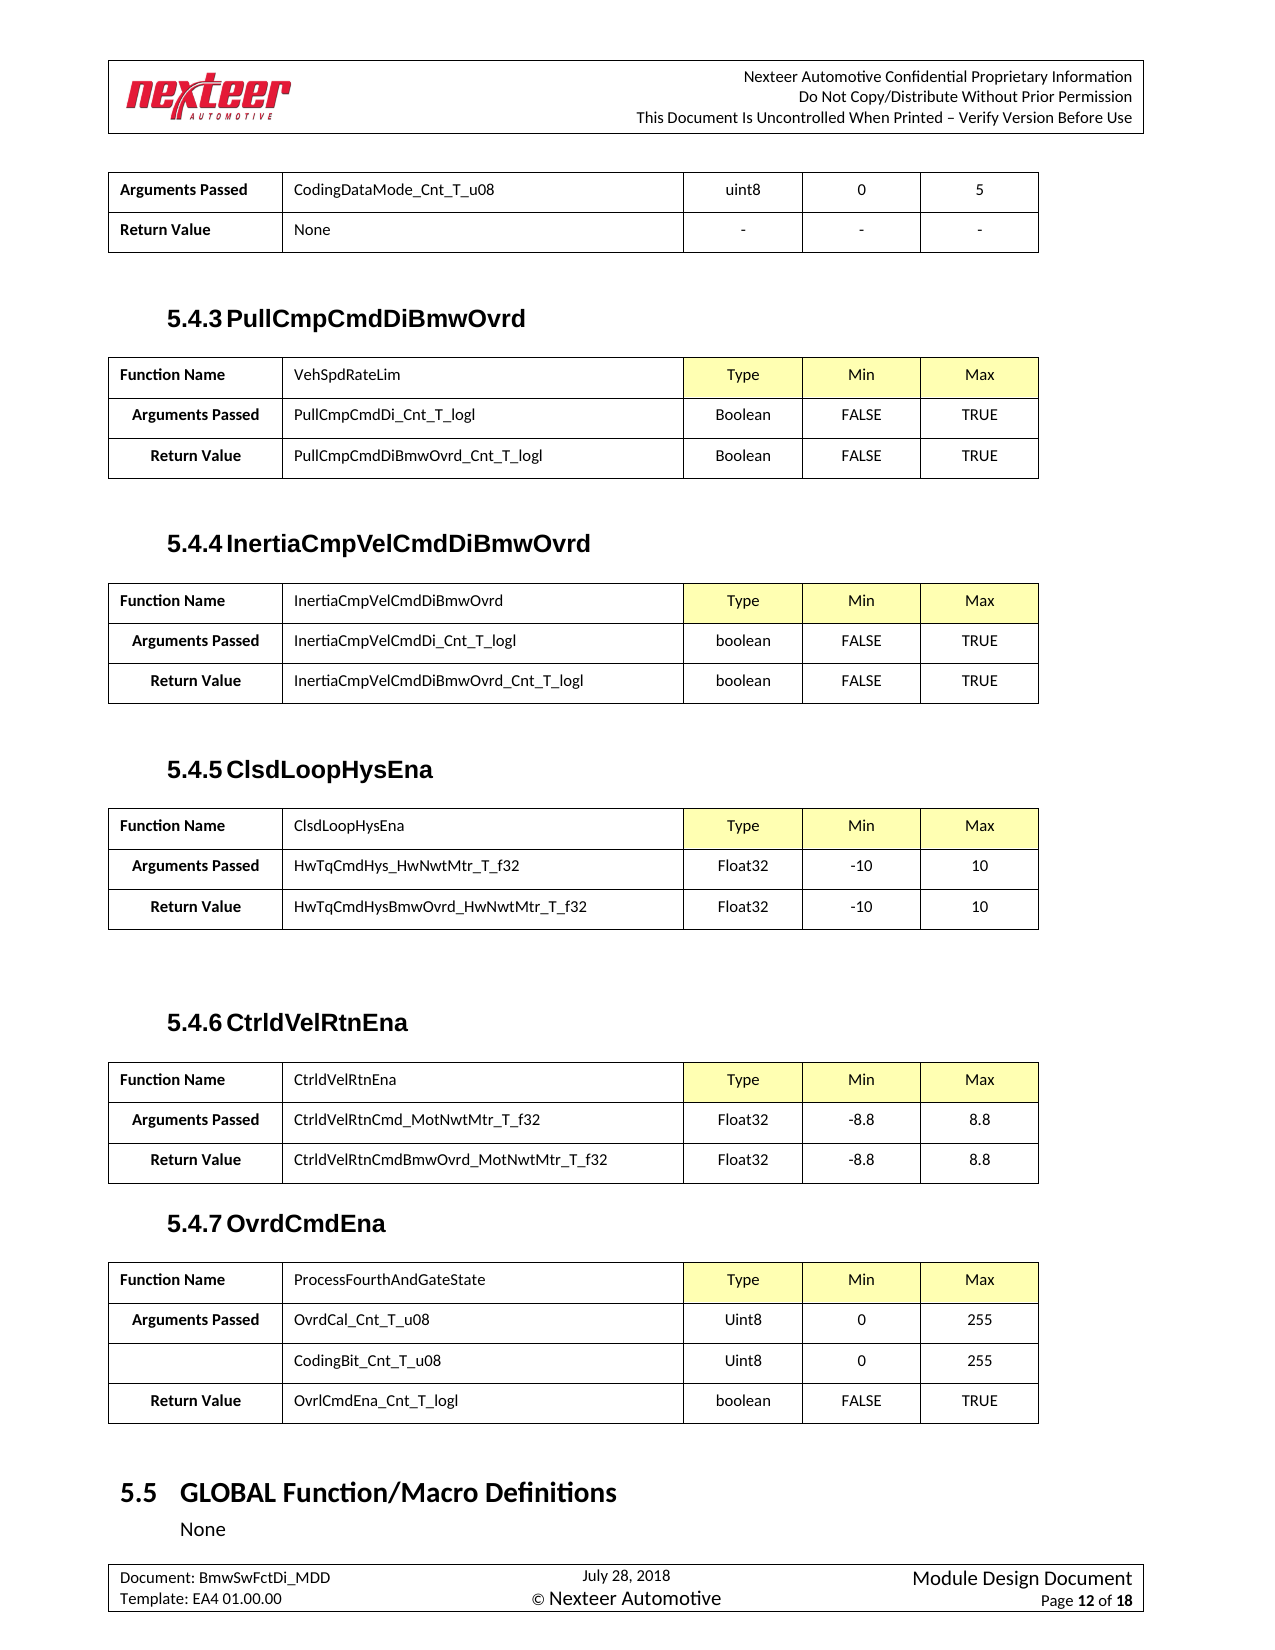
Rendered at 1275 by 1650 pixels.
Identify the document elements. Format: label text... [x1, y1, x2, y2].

table_cell PullCmpCmdDi_Cnt_T_logl [283, 399, 683, 437]
subtitle ClsdLoopHysEna [167, 754, 1155, 783]
table_cell -8.8 [803, 1103, 920, 1142]
table_header VehSpdRateLim [283, 358, 683, 397]
table_cell FALSE [803, 1384, 920, 1423]
table_cell 0 [803, 1344, 920, 1383]
table_cell Float32 [684, 1144, 802, 1182]
table_cell boolean [684, 624, 802, 663]
table_cell Uint8 [684, 1304, 802, 1342]
table_cell 8.8 [921, 1103, 1038, 1142]
table_header Function Name [109, 809, 282, 848]
table_cell -10 [803, 890, 920, 929]
table_header Function Name [109, 1263, 282, 1302]
table_header Min [803, 1063, 920, 1102]
table_header Function Name [109, 584, 282, 623]
table_cell - [803, 213, 920, 252]
table_cell PullCmpCmdDiBmwOvrd_Cnt_T_logl [283, 439, 683, 478]
table_header Type [684, 358, 802, 397]
table_cell OvrlCmdEna_Cnt_T_logl [283, 1384, 683, 1423]
table_cell 255 [921, 1344, 1038, 1383]
table_cell Boolean [684, 439, 802, 478]
table_header Min [803, 584, 920, 623]
table_cell Float32 [684, 890, 802, 929]
table_header Min [803, 809, 920, 848]
table_cell CtrldVelRtnCmdBmwOvrd_MotNwtMtr_T_f32 [283, 1144, 683, 1182]
table_cell Uint8 [684, 1344, 802, 1383]
table_cell HwTqCmdHysBmwOvrd_HwNwtMtr_T_f32 [283, 890, 683, 929]
picture [120, 61, 295, 133]
table_cell boolean [684, 664, 802, 703]
table_header Max [921, 1063, 1038, 1102]
table_cell Boolean [684, 399, 802, 437]
table_cell - [921, 213, 1038, 252]
table_cell Return Value [109, 213, 282, 252]
table_cell 0 [803, 1304, 920, 1342]
table_cell TRUE [921, 664, 1038, 703]
table_cell 5 [921, 173, 1038, 212]
table_cell Arguments Passed [109, 624, 282, 663]
table_cell Arguments Passed [109, 1103, 282, 1142]
table_cell 255 [921, 1304, 1038, 1342]
subtitle PullCmpCmdDiBmwOvrd [167, 303, 1155, 332]
text None [120, 1516, 1155, 1541]
table_cell Return Value [109, 664, 282, 703]
table_cell TRUE [921, 399, 1038, 437]
table_header ProcessFourthAndGateState [283, 1263, 683, 1302]
table_header InertiaCmpVelCmdDiBmwOvrd [283, 584, 683, 623]
table_cell 8.8 [921, 1144, 1038, 1182]
table_cell Float32 [684, 1103, 802, 1142]
subtitle CtrldVelRtnEna [167, 1008, 1155, 1037]
table_cell HwTqCmdHys_HwNwtMtr_T_f32 [283, 850, 683, 888]
table_cell FALSE [803, 399, 920, 437]
table_header Min [803, 358, 920, 397]
table_cell 10 [921, 850, 1038, 888]
subtitle InertiaCmpVelCmdDiBmwOvrd [167, 529, 1155, 558]
table_header Max [921, 584, 1038, 623]
table_cell Return Value [109, 890, 282, 929]
table_cell -10 [803, 850, 920, 888]
table_header Max [921, 358, 1038, 397]
table_cell Return Value [109, 1144, 282, 1182]
table_cell CodingBit_Cnt_T_u08 [283, 1344, 683, 1383]
table_cell OvrdCal_Cnt_T_u08 [283, 1304, 683, 1342]
table_cell Return Value [109, 439, 282, 478]
table_header Type [684, 1263, 802, 1302]
table_cell -8.8 [803, 1144, 920, 1182]
table_header Max [921, 809, 1038, 848]
table_cell InertiaCmpVelCmdDiBmwOvrd_Cnt_T_logl [283, 664, 683, 703]
table_cell Arguments Passed [109, 1304, 282, 1342]
table_cell TRUE [921, 1384, 1038, 1423]
table_cell Float32 [684, 850, 802, 888]
table_cell Return Value [109, 1384, 282, 1423]
table_cell [109, 1344, 282, 1383]
table_cell Arguments Passed [109, 399, 282, 437]
table_cell TRUE [921, 624, 1038, 663]
table_header Min [803, 1263, 920, 1302]
table_header CtrldVelRtnEna [283, 1063, 683, 1102]
table_header ClsdLoopHysEna [283, 809, 683, 848]
table_cell TRUE [921, 439, 1038, 478]
table_cell FALSE [803, 664, 920, 703]
table_cell FALSE [803, 624, 920, 663]
table_cell CtrldVelRtnCmd_MotNwtMtr_T_f32 [283, 1103, 683, 1142]
table_header Function Name [109, 1063, 282, 1102]
table_cell None [283, 213, 683, 252]
table_cell uint8 [684, 173, 802, 212]
table_cell Arguments Passed [109, 850, 282, 888]
table_cell 0 [803, 173, 920, 212]
table_header Max [921, 1263, 1038, 1302]
table_cell 10 [921, 890, 1038, 929]
table_header Function Name [109, 358, 282, 397]
table_cell - [684, 213, 802, 252]
table_header Type [684, 809, 802, 848]
subtitle GLOBAL Function/Macro Definitions [120, 1474, 1155, 1510]
table_header Type [684, 584, 802, 623]
table_cell boolean [684, 1384, 802, 1423]
table_cell InertiaCmpVelCmdDi_Cnt_T_logl [283, 624, 683, 663]
subtitle OvrdCmdEna [167, 1208, 1155, 1237]
table_cell FALSE [803, 439, 920, 478]
table_header Type [684, 1063, 802, 1102]
table_cell CodingDataMode_Cnt_T_u08 [283, 173, 683, 212]
table_cell Arguments Passed [109, 173, 282, 212]
